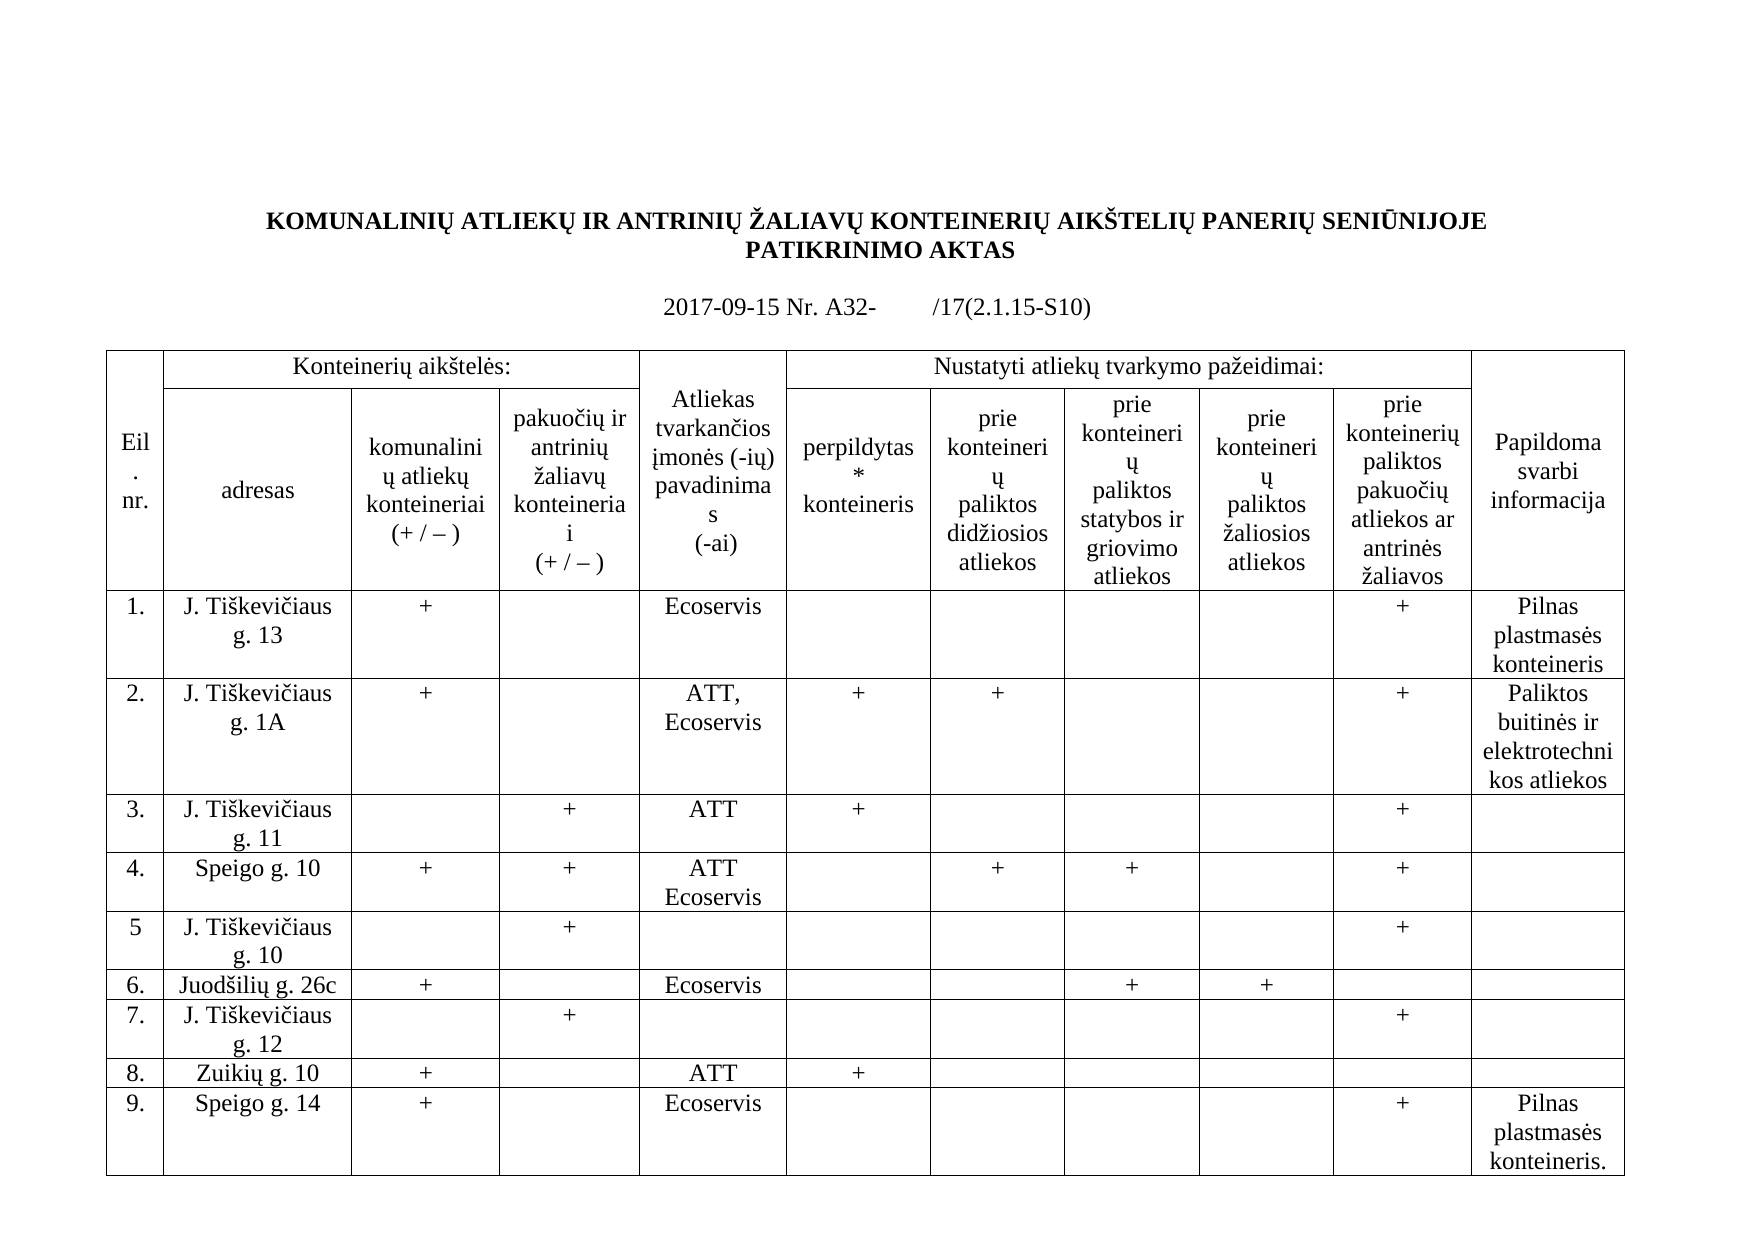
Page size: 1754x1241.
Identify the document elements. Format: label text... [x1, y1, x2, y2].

table_cell prie konteinerių paliktos statybos ir griovimo atliekos [1065, 389, 1199, 590]
table_cell + [787, 1059, 930, 1087]
text 2017-09-15 Nr. A32- /17(2.1.15-S10) [118, 292, 1636, 321]
table_cell [640, 912, 786, 969]
table_cell + [1334, 853, 1471, 911]
table_cell [1200, 853, 1333, 911]
table_cell [352, 1000, 499, 1057]
table_cell Zuikių g. 10 [164, 1059, 351, 1087]
table_cell + [352, 591, 499, 677]
table_cell [352, 912, 499, 969]
table_cell [1200, 1088, 1333, 1174]
table_cell ATT [640, 795, 786, 852]
table_cell [500, 1088, 639, 1174]
table_header Konteinerių aikštelės: [164, 351, 639, 388]
table_header Atliekas tvarkančios įmonės (-ių) pavadinimas (-ai) [640, 351, 786, 590]
table_cell perpildytas* konteineris [787, 389, 930, 590]
table_cell [352, 795, 499, 852]
table_cell + [500, 795, 639, 852]
table_cell [1065, 1088, 1199, 1174]
table_cell [787, 1088, 930, 1174]
table_cell J. Tiškevičiaus g. 10 [164, 912, 351, 969]
table_cell [787, 591, 930, 677]
table_cell [1200, 1059, 1333, 1087]
table_cell [1065, 1059, 1199, 1087]
table_cell J. Tiškevičiaus g. 1A [164, 679, 351, 793]
table_cell ATT [640, 1059, 786, 1087]
table_cell [640, 1000, 786, 1057]
table_header Nustatyti atliekų tvarkymo pažeidimai: [787, 351, 1471, 388]
table_cell pakuočių ir antrinių žaliavų konteineriai (+ / – ) [500, 389, 639, 590]
table_cell [1334, 970, 1471, 999]
table_cell Juodšilių g. 26c [164, 970, 351, 999]
text KOMUNALINIŲ ATLIEKŲ IR ANTRINIŲ ŽALIAVŲ KONTEINERIŲ AIKŠTELIŲ PANERIŲ SENIŪNIJOJE [118, 206, 1636, 235]
table_cell + [500, 912, 639, 969]
table_cell [500, 970, 639, 999]
table_cell + [1334, 912, 1471, 969]
table_header Papildoma svarbi informacija [1472, 351, 1624, 590]
table_cell + [1334, 591, 1471, 677]
table_cell + [500, 853, 639, 911]
table_cell [1200, 1000, 1333, 1057]
table_cell ATT Ecoservis [640, 853, 786, 911]
table_cell [1200, 679, 1333, 793]
table_cell 1. [107, 591, 163, 677]
table_cell Speigo g. 10 [164, 853, 351, 911]
table_cell [787, 1000, 930, 1057]
table_cell [931, 591, 1064, 677]
table_cell [1472, 795, 1624, 852]
table_cell + [1065, 970, 1199, 999]
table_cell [1472, 1088, 1624, 1174]
table_cell [1472, 912, 1624, 969]
table_cell [1065, 1000, 1199, 1057]
table_cell Paliktos buitinės ir elektrotechnikos atliekos [1472, 679, 1624, 793]
table_cell [1334, 1059, 1471, 1087]
table_cell [931, 1000, 1064, 1057]
table_cell + [352, 679, 499, 793]
table_cell J. Tiškevičiaus g. 13 [164, 591, 351, 677]
table_cell [1065, 912, 1199, 969]
table_cell prie konteinerių paliktos žaliosios atliekos [1200, 389, 1333, 590]
table_cell [500, 1059, 639, 1087]
table_cell [1065, 591, 1199, 677]
table_cell [1472, 970, 1624, 999]
table_cell [787, 912, 930, 969]
table_cell [931, 970, 1064, 999]
table_cell [931, 1059, 1064, 1087]
table_cell 9. [107, 1088, 163, 1174]
table_cell + [787, 679, 930, 793]
table_cell 6. [107, 970, 163, 999]
table_cell 4. [107, 853, 163, 911]
table_cell [500, 679, 639, 793]
table_cell + [1334, 1000, 1471, 1057]
table_cell [1065, 679, 1199, 793]
table_cell J. Tiškevičiaus g. 12 [164, 1000, 351, 1057]
table_cell + [352, 853, 499, 911]
table_cell Speigo g. 14 [164, 1088, 351, 1174]
table_cell + [352, 1088, 499, 1174]
table_cell [1065, 795, 1199, 852]
table_cell Pilnas plastmasės konteineris [1472, 591, 1624, 677]
table_cell [787, 853, 930, 911]
table_cell [500, 591, 639, 677]
table_cell 8. [107, 1059, 163, 1087]
table_cell + [787, 795, 930, 852]
table_cell + [931, 679, 1064, 793]
text PATIKRINIMO AKTAS [118, 235, 1636, 263]
table_cell 7. [107, 1000, 163, 1057]
table_cell prie konteinerių paliktos didžiosios atliekos [931, 389, 1064, 590]
table_cell + [1334, 1088, 1471, 1174]
table_cell [931, 1088, 1064, 1174]
table_cell + [352, 1059, 499, 1087]
table_cell + [1200, 970, 1333, 999]
table_cell [1472, 853, 1624, 911]
table_cell [787, 970, 930, 999]
table_cell [1472, 1059, 1624, 1087]
table_cell [1200, 795, 1333, 852]
table_cell 2. [107, 679, 163, 793]
table_cell + [1065, 853, 1199, 911]
table_cell + [931, 853, 1064, 911]
table_cell Ecoservis [640, 970, 786, 999]
table_cell J. Tiškevičiaus g. 11 [164, 795, 351, 852]
table_header Eil. nr. [107, 351, 163, 590]
table_cell + [352, 970, 499, 999]
table_cell 3. [107, 795, 163, 852]
table_cell [931, 795, 1064, 852]
table_cell [1200, 591, 1333, 677]
table_cell [931, 912, 1064, 969]
table_cell [1200, 912, 1333, 969]
table_cell 5 [107, 912, 163, 969]
table_cell Ecoservis [640, 591, 786, 677]
table_cell prie konteinerių paliktos pakuočių atliekos ar antrinės žaliavos [1334, 389, 1471, 590]
table_cell Ecoservis [640, 1088, 786, 1174]
table_cell [1472, 1000, 1624, 1057]
table_cell ATT, Ecoservis [640, 679, 786, 793]
table_cell + [500, 1000, 639, 1057]
table_cell adresas [164, 389, 351, 590]
table_cell + [1334, 795, 1471, 852]
table_cell + [1334, 679, 1471, 793]
table_cell komunalinių atliekų konteineriai (+ / – ) [352, 389, 499, 590]
